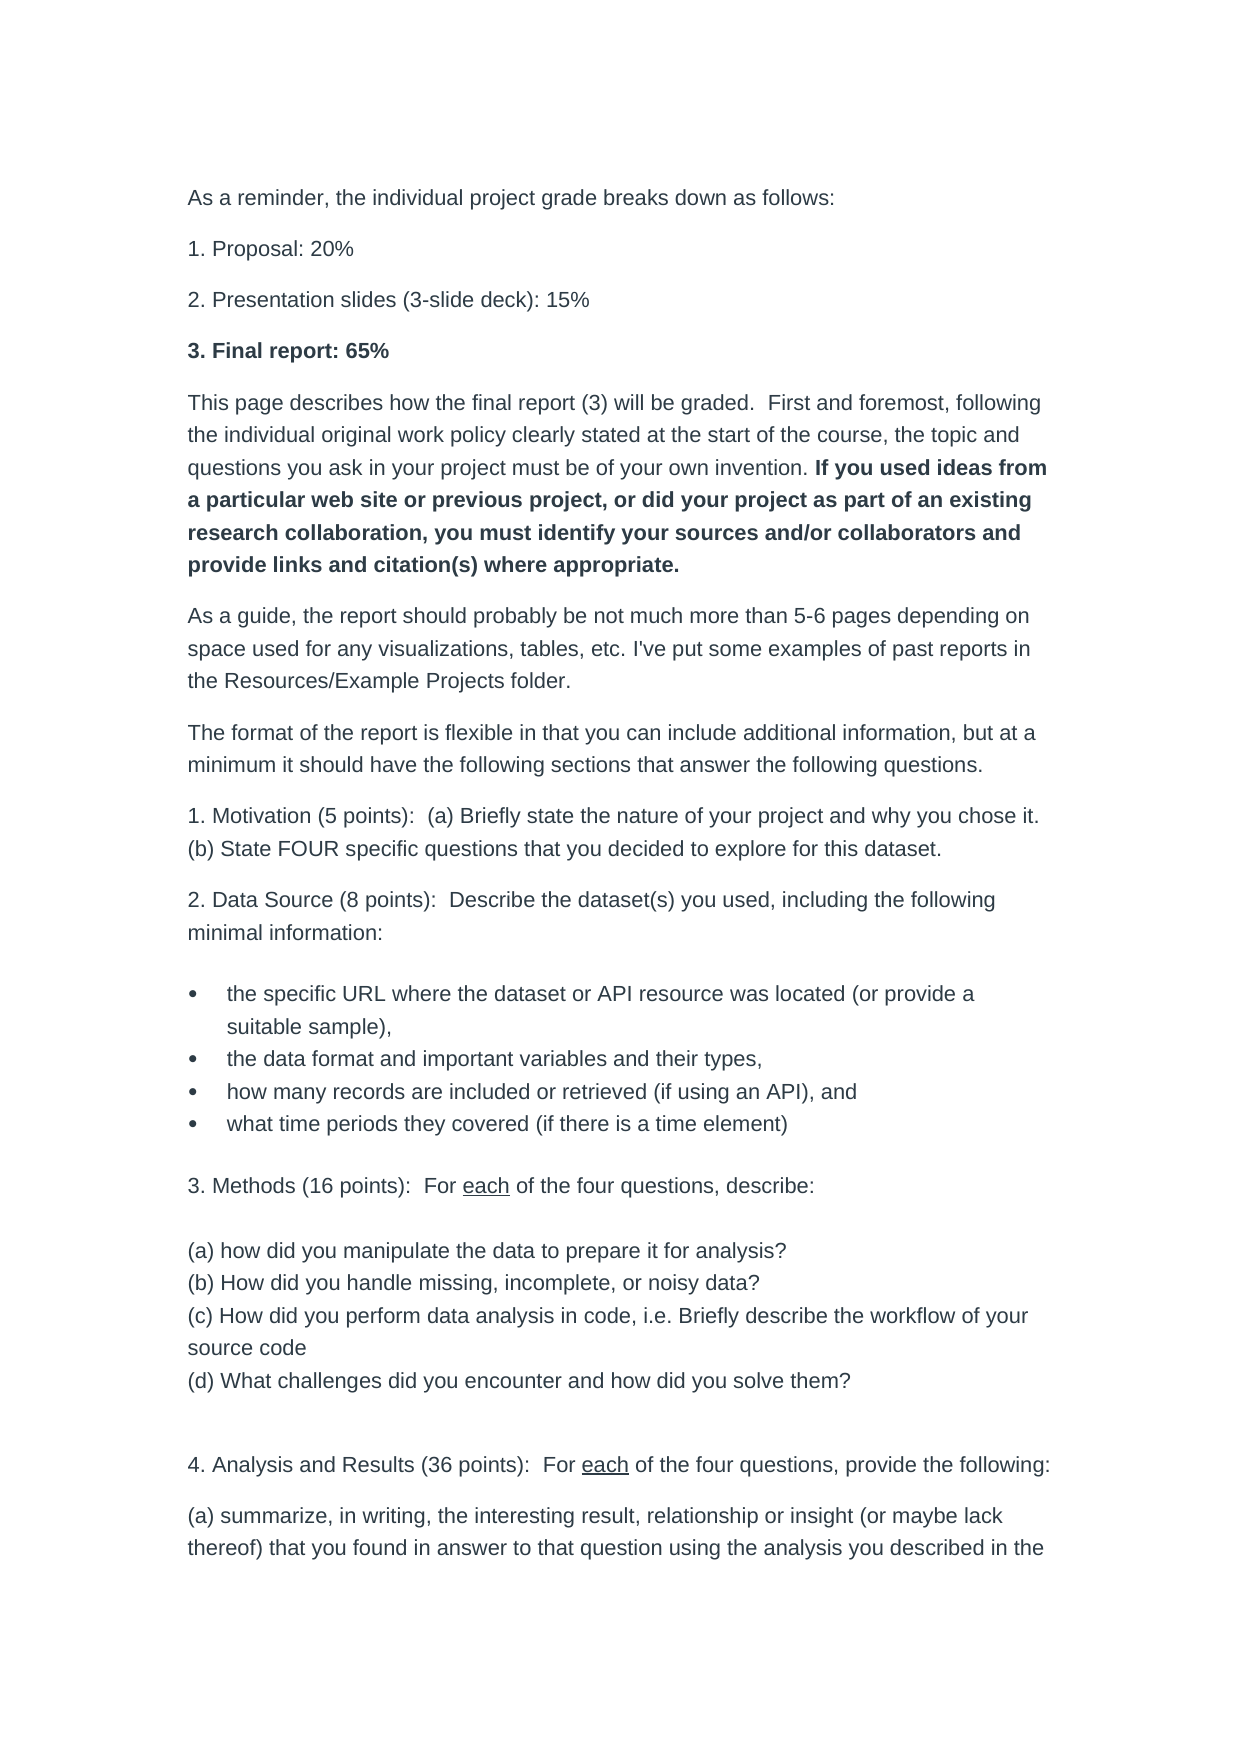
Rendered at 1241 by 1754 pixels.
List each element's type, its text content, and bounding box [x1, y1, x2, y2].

text 1. Proposal: 20% [187, 232, 1053, 264]
list the data format and important variables and their types, [189, 1042, 1053, 1075]
text As a reminder, the individual project grade breaks down as follows: [187, 181, 1053, 213]
text The format of the report is flexible in that you can include additional information, but at a minimum it should have the following sections that answer the following questions. [187, 716, 1053, 781]
text (c) How did you perform data analysis in code, i.e. Briefly describe the workflow of your source code [187, 1299, 1053, 1364]
list how many records are included or retrieved (if using an API), and [189, 1075, 1053, 1107]
list what time periods they covered (if there is a time element) [189, 1107, 1053, 1140]
text 1. Motivation (5 points): (a) Briefly state the nature of your project and why you chose it. (b) State FOUR specific questions that you decided to explore for this dataset. [187, 799, 1053, 864]
text 3. Methods (16 points): For each of the four questions, describe: [187, 1169, 1053, 1202]
text 2. Presentation slides (3-slide deck): 15% [187, 283, 1053, 316]
text 4. Analysis and Results (36 points): For each of the four questions, provide the following: [187, 1448, 1053, 1480]
text 2. Data Source (8 points): Describe the dataset(s) you used, including the following minimal information: [187, 883, 1053, 948]
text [187, 1499, 1053, 1564]
text As a guide, the report should probably be not much more than 5-6 pages depending on space used for any visualizations, tables, etc. I've put some examples of past reports in the Resources/Example Projects folder. [187, 599, 1053, 697]
text 3. Final report: 65% [187, 334, 1053, 367]
text (a) how did you manipulate the data to prepare it for analysis? [187, 1234, 1053, 1267]
text This page describes how the final report (3) will be graded. First and foremost, following the individual original work policy clearly stated at the start of the course, the topic and questions you ask in your project must be of your own invention. If you used ideas from a particular web site or previous project, or did your project as part of an existing research collaboration, you must identify your sources and/or collaborators and provide links and citation(s) where appropriate. [187, 386, 1053, 581]
text (d) What challenges did you encounter and how did you solve them? [187, 1364, 1053, 1397]
text (b) How did you handle missing, incomplete, or noisy data? [187, 1267, 1053, 1299]
list the specific URL where the dataset or API resource was located (or provide a suitable sample), [189, 977, 1053, 1042]
